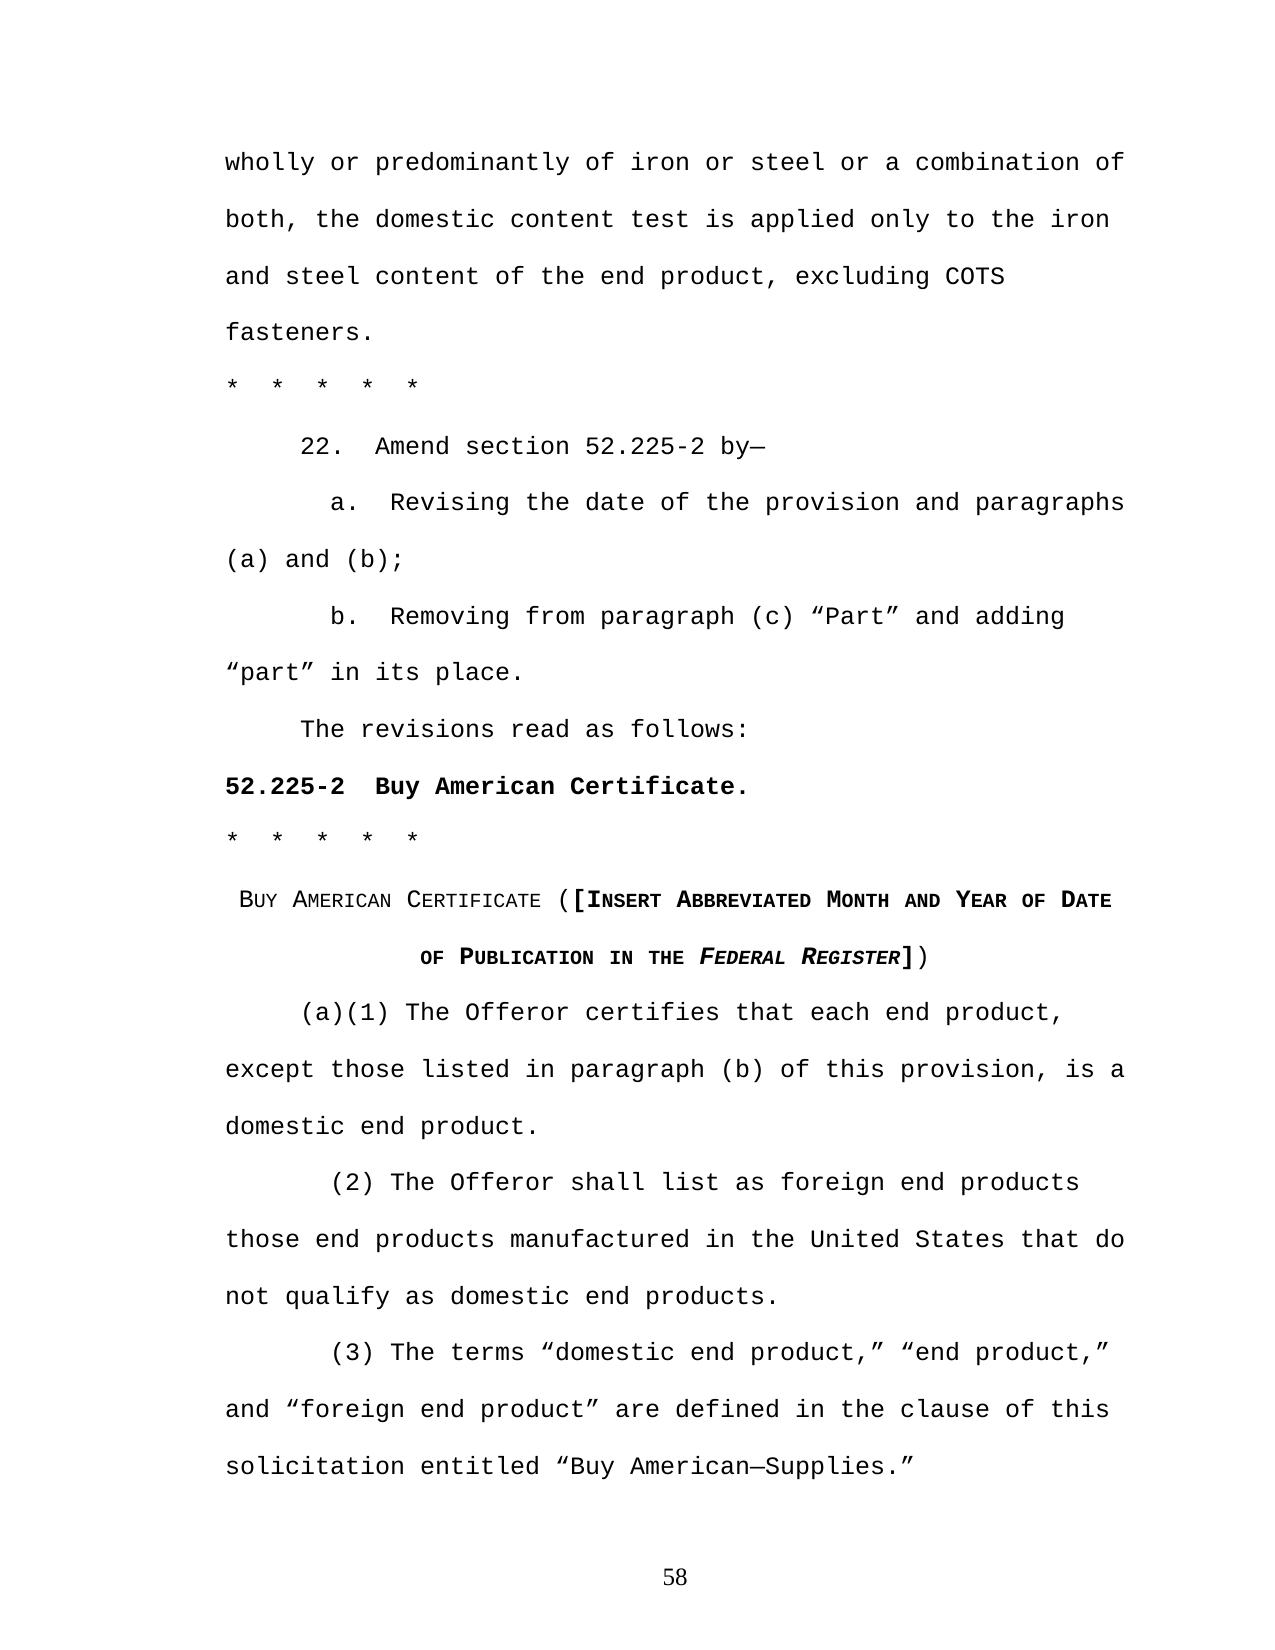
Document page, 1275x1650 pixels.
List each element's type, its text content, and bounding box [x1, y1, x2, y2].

text a. Revising the date of the provision and paragraphs (a) and (b); [225, 490, 1125, 575]
text Buy American Certificate ([Insert Abbreviated Month and Year of Date of Publication in the Federal Register]) [225, 887, 1125, 972]
text 52.225-2 Buy American Certificate. [225, 773, 1125, 802]
text (2) The Offeror shall list as foreign end products those end products manufactured in the United States that do not qualify as domestic end products. [225, 1170, 1125, 1312]
text * * * * * [225, 377, 1125, 405]
text The revisions read as follows: [225, 717, 1125, 745]
text (a)(1) The Offeror certifies that each end product, except those listed in paragraph (b) of this provision, is a domestic end product. [225, 1000, 1125, 1142]
text * * * * * [225, 830, 1125, 858]
text 22. Amend section 52.225-2 by— [225, 433, 1125, 462]
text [225, 150, 1125, 348]
text (3) The terms “domestic end product,” “end product,” and “foreign end product” are defined in the clause of this solicitation entitled “Buy American—Supplies.” [225, 1340, 1125, 1482]
text b. Removing from paragraph (c) “Part” and adding “part” in its place. [225, 603, 1125, 688]
